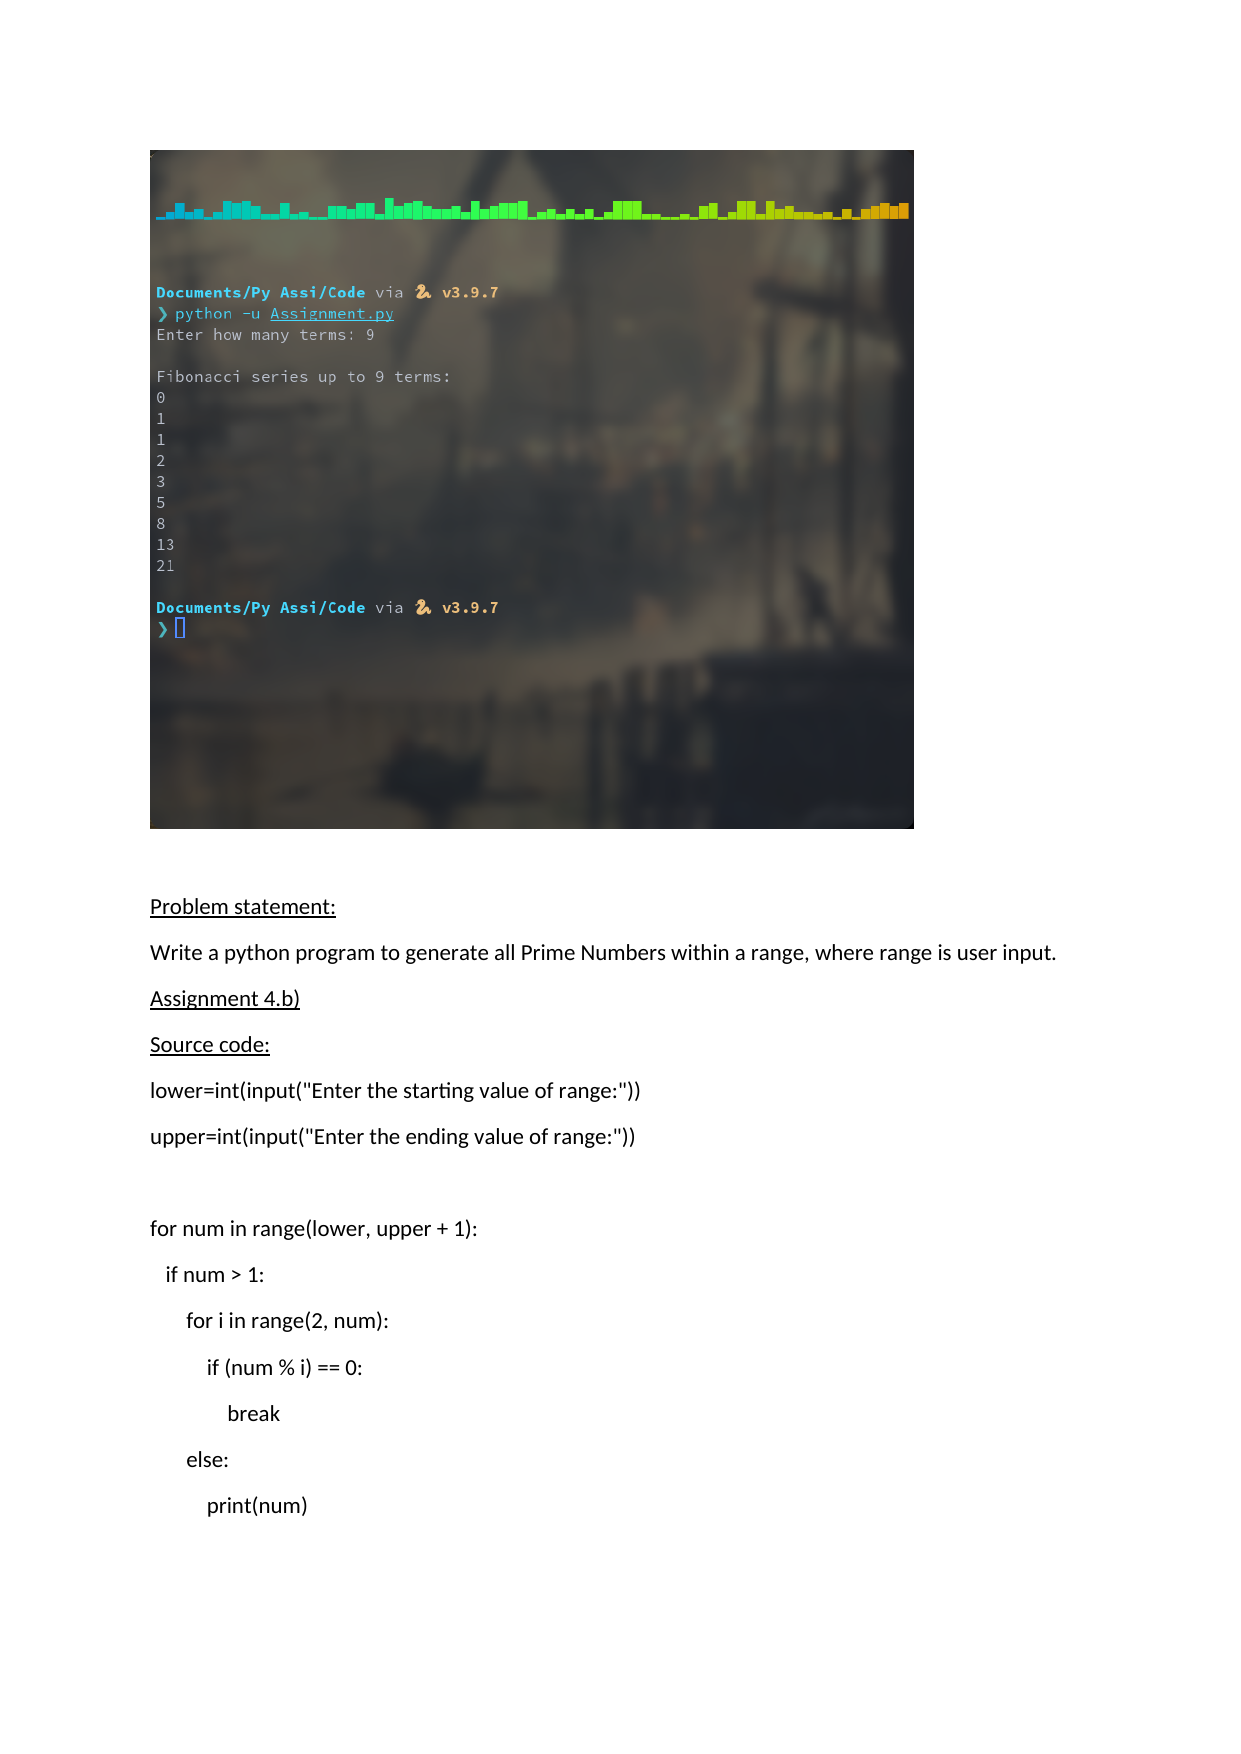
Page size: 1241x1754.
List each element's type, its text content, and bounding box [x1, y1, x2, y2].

text else: [150, 1445, 1090, 1473]
text if num > 1: [150, 1261, 1090, 1289]
text lower=int(input("Enter the starting value of range:")) [150, 1076, 1090, 1104]
text Assignment 4.b) [150, 984, 1090, 1012]
text for i in range(2, num): [150, 1307, 1090, 1335]
text Problem statement: [150, 892, 1090, 920]
text for num in range(lower, upper + 1): [150, 1214, 1090, 1243]
text upper=int(input("Enter the ending value of range:")) [150, 1122, 1090, 1151]
picture [150, 150, 914, 829]
text Source code: [150, 1030, 1090, 1058]
text if (num % i) == 0: [150, 1353, 1090, 1381]
text break [150, 1399, 1090, 1427]
text Write a python program to generate all Prime Numbers within a range, where range is user input. [150, 938, 1090, 966]
text print(num) [150, 1491, 1090, 1519]
